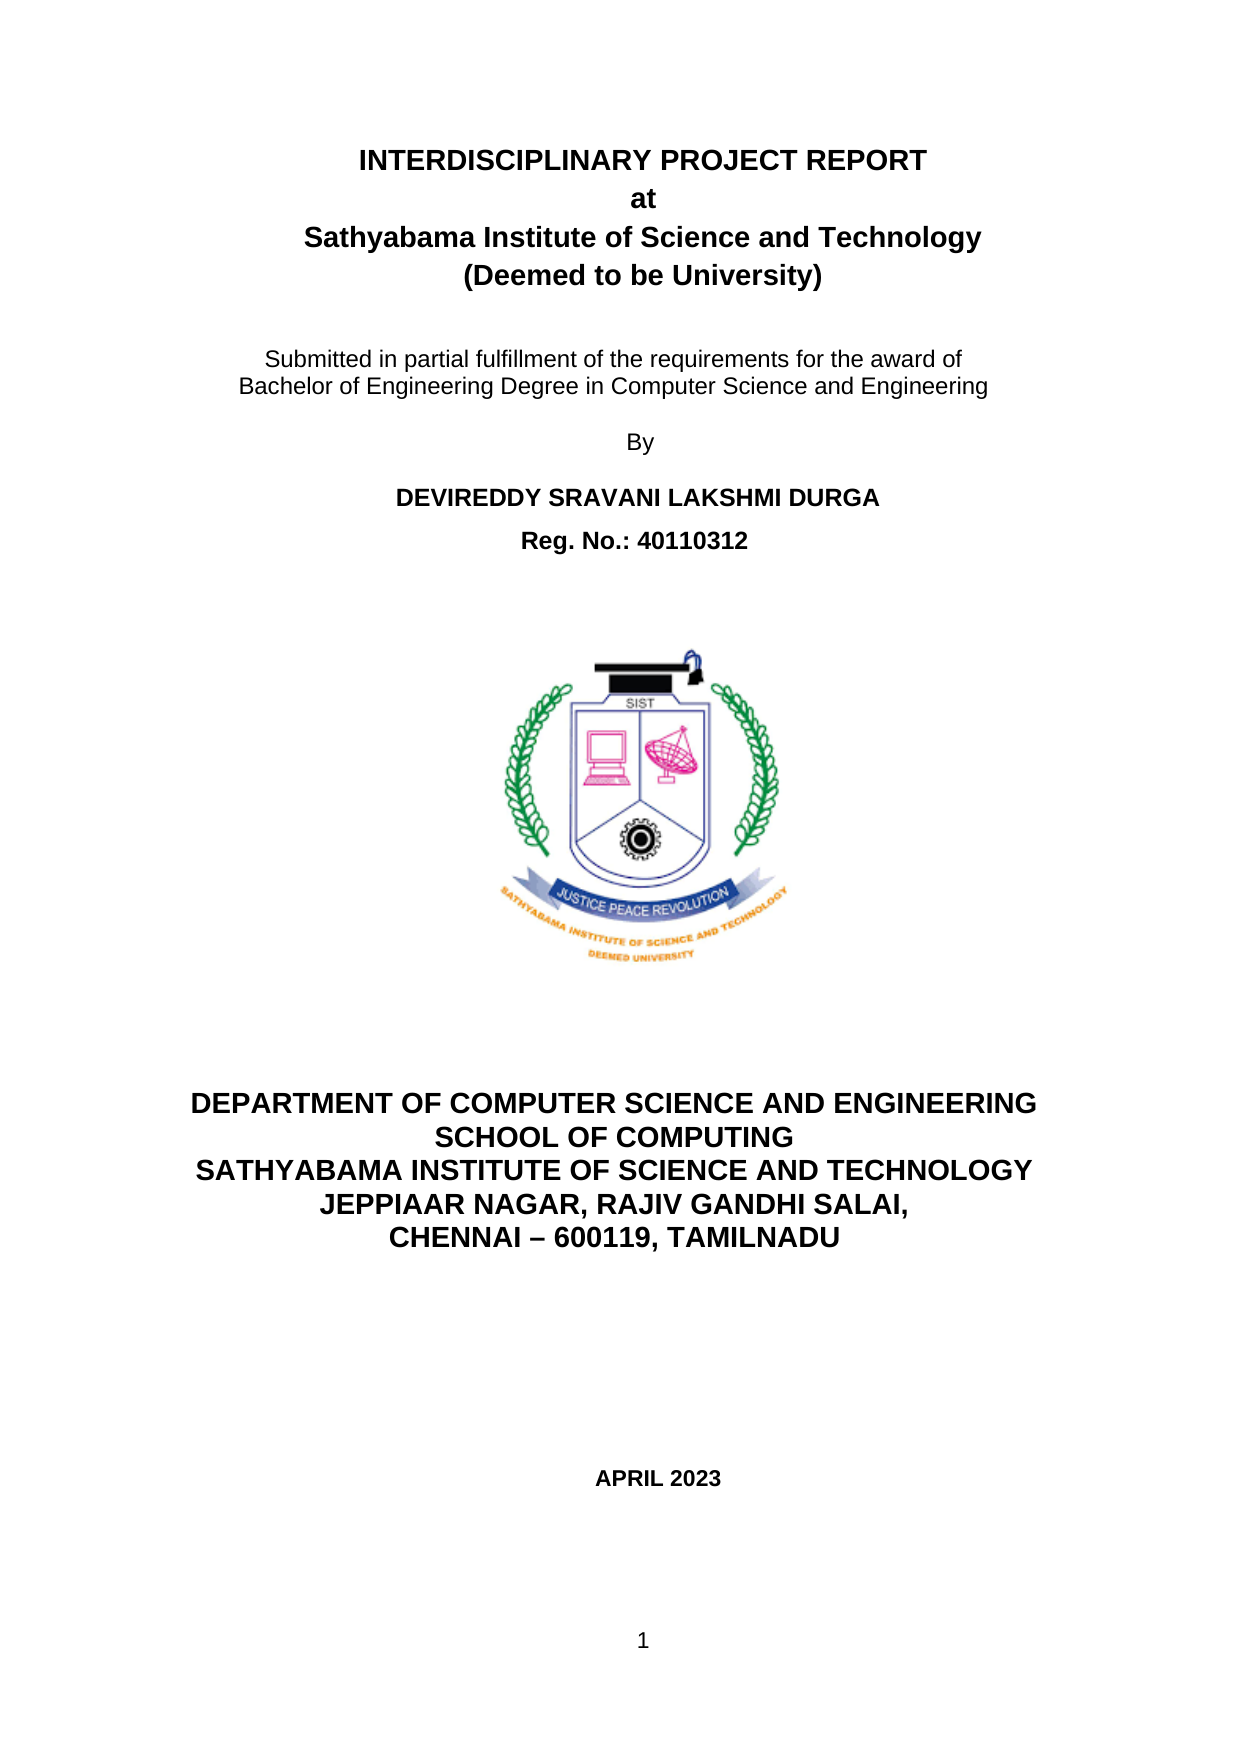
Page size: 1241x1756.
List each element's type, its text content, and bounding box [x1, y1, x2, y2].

picture [467, 642, 820, 995]
text Submitted in partial fulfillment of the requirements for the award of Bachelor of Engineering Degree in Computer Science and Engineering [228, 345, 999, 400]
text at [121, 181, 1165, 215]
text DEPARTMENT OF COMPUTER SCIENCE AND ENGINEERING SCHOOL OF COMPUTING [159, 1086, 1069, 1153]
text By [228, 428, 999, 455]
text CHENNAI – 600119, TAMILNADU [160, 1221, 1069, 1254]
text Sathyabama Institute of Science and Technology [121, 220, 1165, 253]
text SATHYABAMA INSTITUTE OF SCIENCE AND TECHNOLOGY JEPPIAAR NAGAR, RAJIV GANDHI SALAI, [159, 1153, 1069, 1221]
text DEVIREDDY SRAVANI LAKSHMI DURGA [228, 483, 999, 512]
text (Deemed to be University) [121, 258, 1165, 292]
subtitle INTERDISCIPLINARY PROJECT REPORT [121, 143, 1165, 176]
text APRIL 2023 [287, 1465, 1028, 1491]
text Reg. No.: 40110312 [228, 526, 999, 555]
